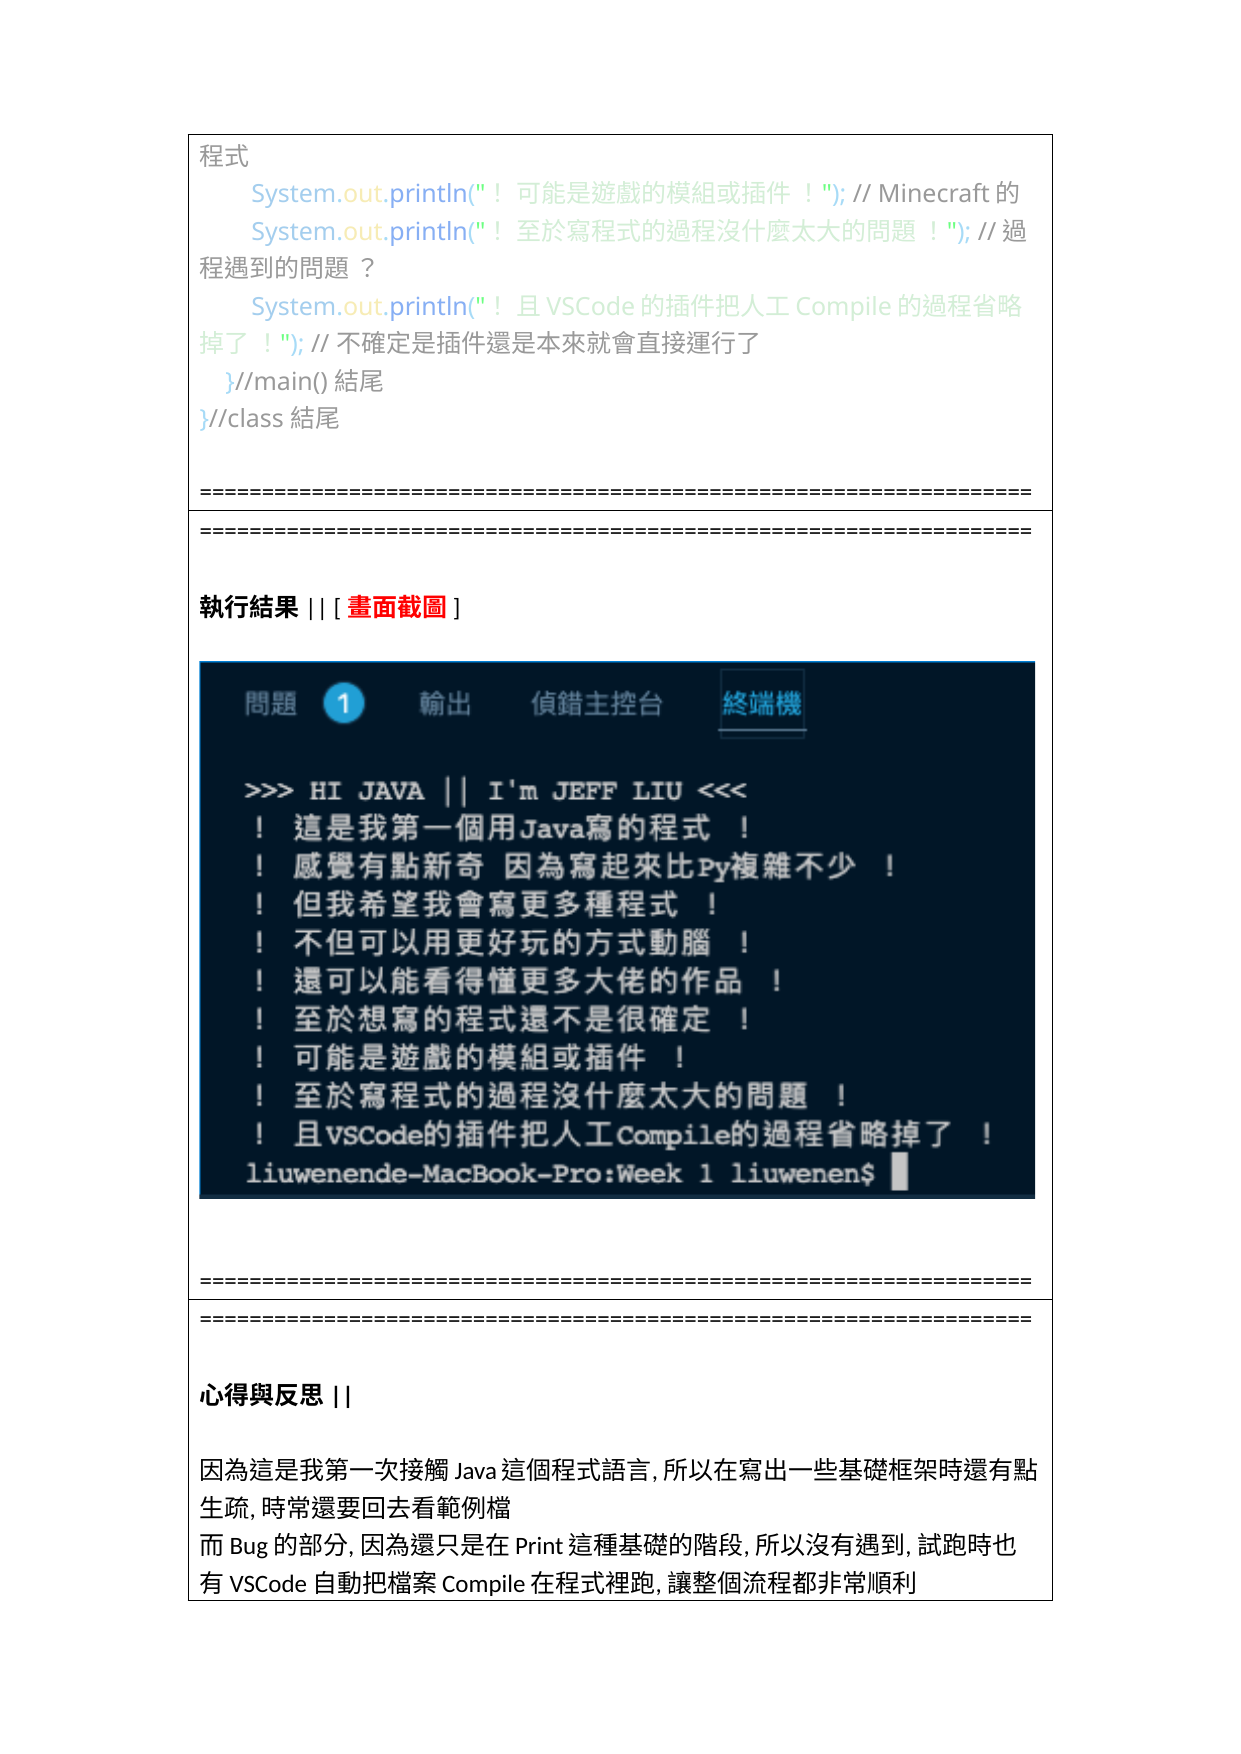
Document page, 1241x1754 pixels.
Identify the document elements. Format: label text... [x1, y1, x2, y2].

table_cell =================================================================== 執行結果 || [ 畫面截圖 ] =================================================================== [189, 511, 1052, 1299]
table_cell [189, 135, 1052, 510]
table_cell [189, 1300, 1052, 1600]
picture [199, 661, 1035, 1199]
